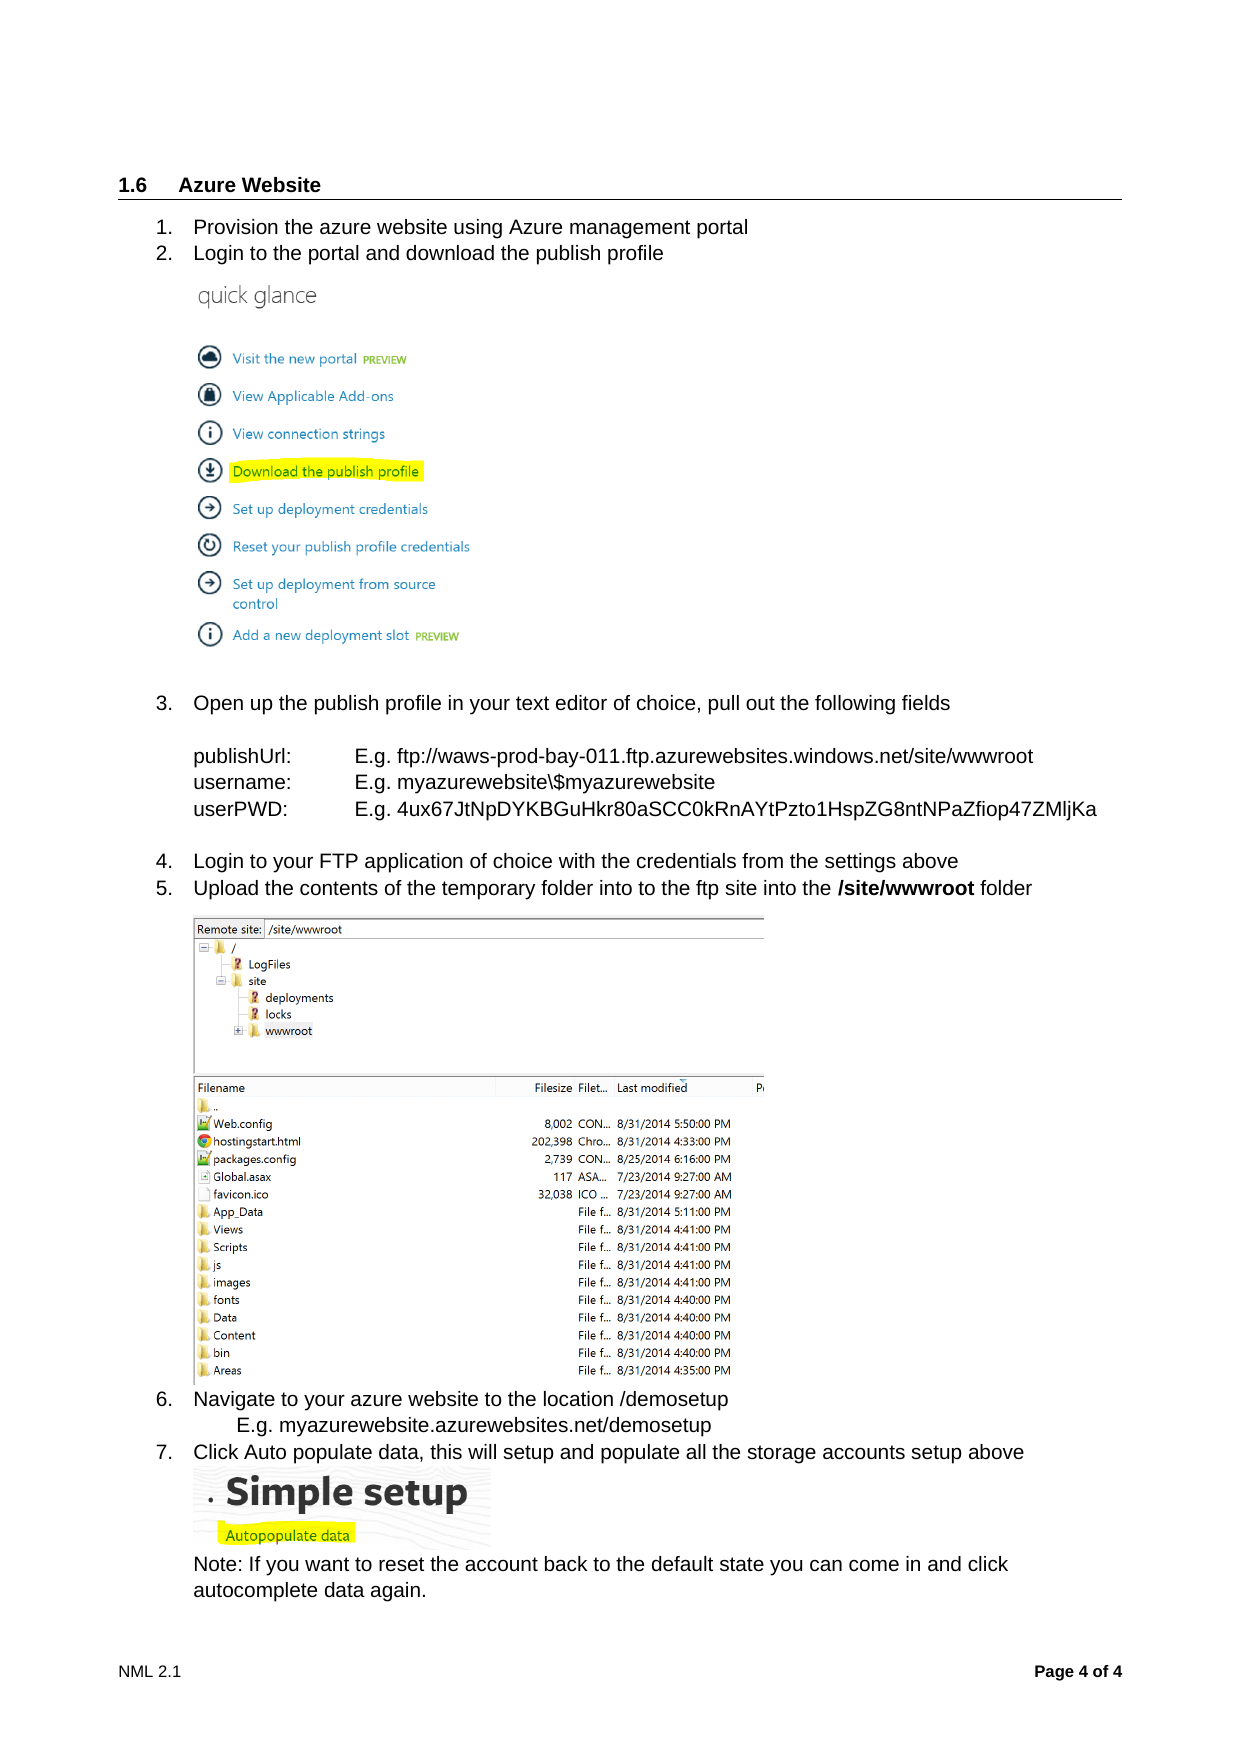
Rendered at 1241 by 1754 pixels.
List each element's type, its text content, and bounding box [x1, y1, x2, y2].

list Login to the portal and download the publish profile [156, 241, 1122, 265]
picture [193, 267, 493, 650]
list userPWD: E.g. 4ux67JtNpDYKBGuHkr80aSCC0kRnAYtPzto1HspZG8ntNPaZfiop47ZMljKa [193, 784, 1122, 808]
subtitle Azure Website [118, 173, 1122, 199]
list Upload the contents of the temporary folder into to the ftp site into the /site/wwwroot folder [156, 863, 1122, 887]
list Login to your FTP application of choice with the credentials from the settings above [156, 837, 1122, 861]
list Open up the publish profile in your text editor of choice, pull out the following fields [156, 678, 1122, 702]
list Provision the azure website using Azure management portal [156, 215, 1122, 239]
list Click Auto populate data, this will setup and populate all the storage accounts setup above [156, 1414, 1122, 1438]
list Note: If you want to reset the account back to the default state you can come in and click autocomplete data again. [193, 1527, 1122, 1577]
list E.g. myazurewebsite.azurewebsites.net/demosetup [193, 1388, 1122, 1412]
list publishUrl: E.g. ftp://waws-prod-bay-011.ftp.azurewebsites.windows.net/site/wwwroot [193, 731, 1122, 755]
picture [193, 889, 764, 1360]
list username: E.g. myazurewebsite\$myazurewebsite [193, 757, 1122, 781]
list Navigate to your azure website to the location /demosetup [156, 1362, 1122, 1386]
picture [193, 1441, 491, 1525]
